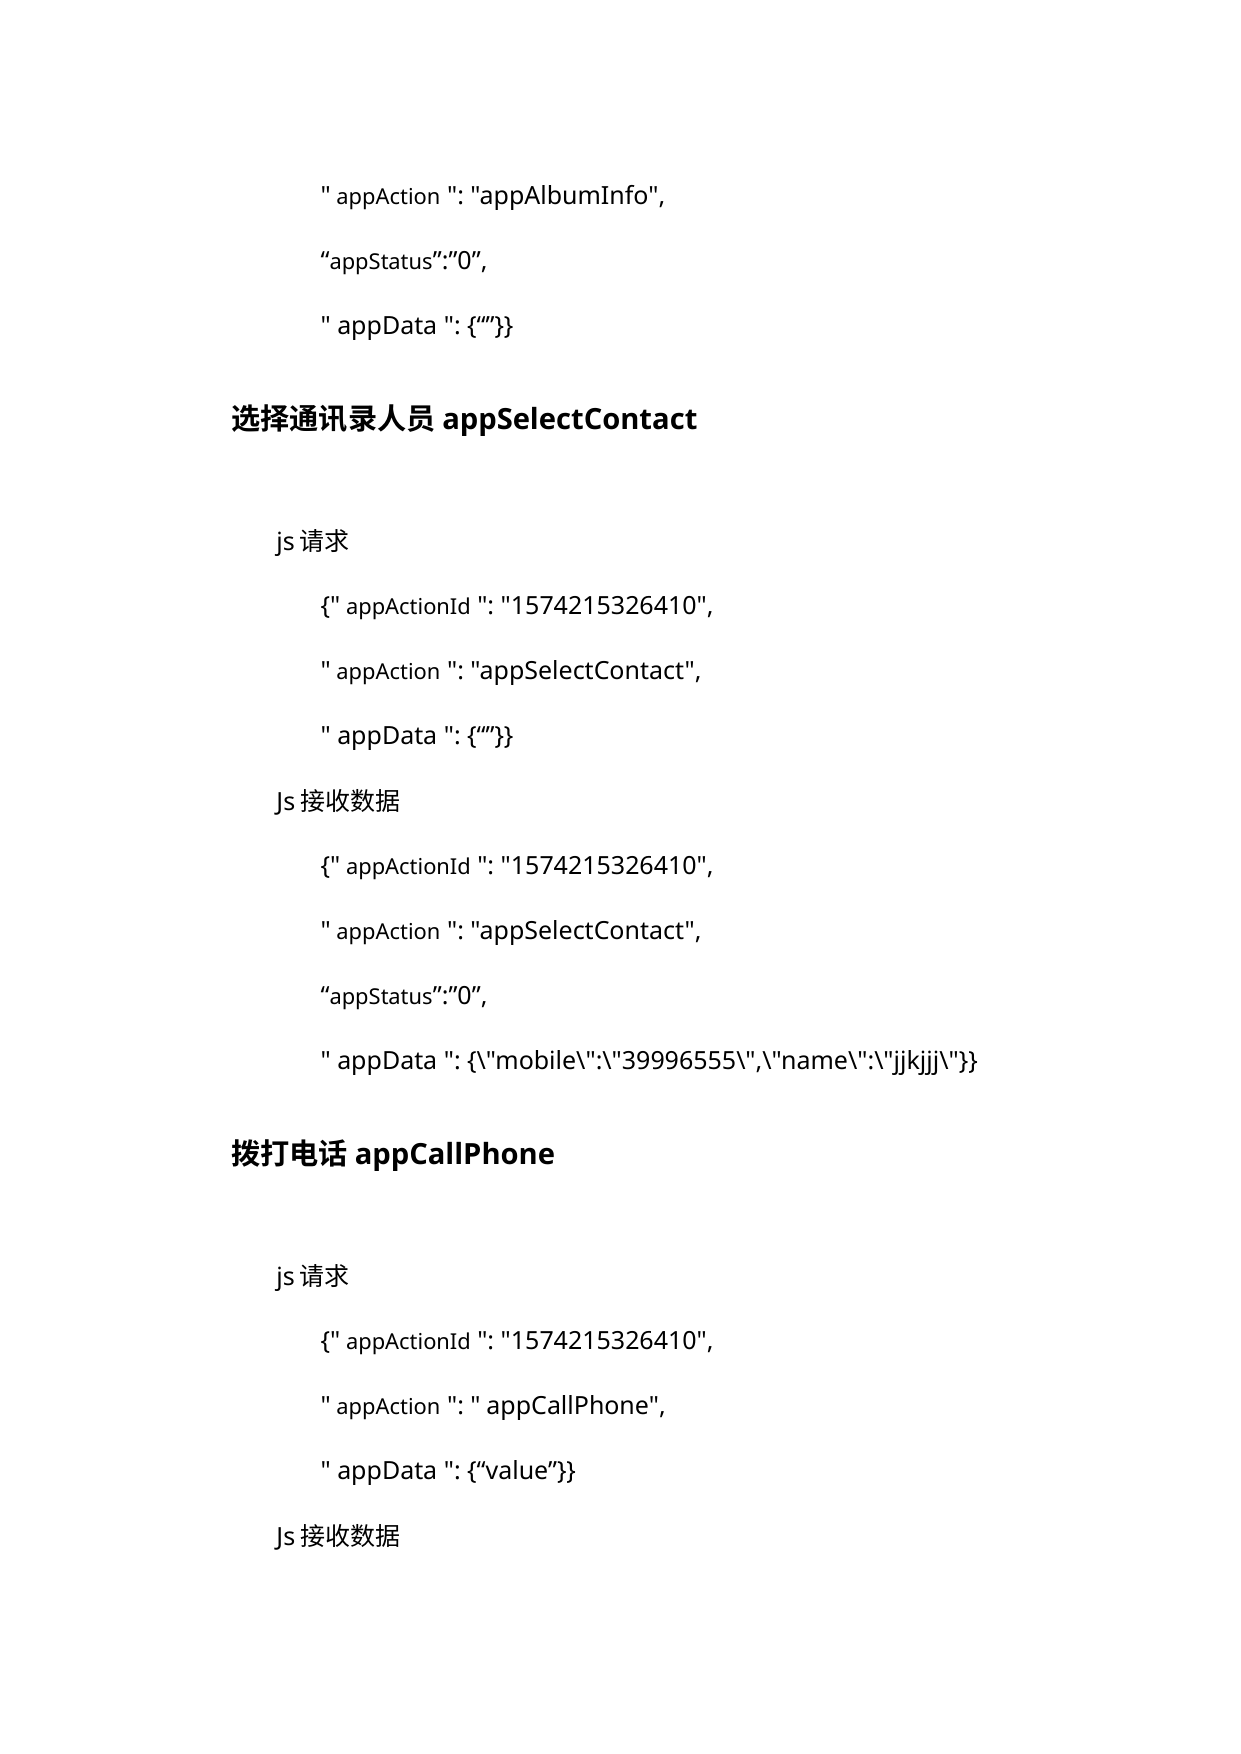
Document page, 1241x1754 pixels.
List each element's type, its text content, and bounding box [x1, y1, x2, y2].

text Js接收数据 [276, 767, 1053, 832]
text js请求 [276, 1242, 1053, 1307]
subtitle 拨打电话 appCallPhone [187, 1119, 1053, 1184]
text {" appActionId ": "1574215326410", [320, 832, 1053, 897]
text " appAction ": "appSelectContact", [320, 897, 1053, 962]
text js请求 [276, 507, 1053, 572]
text “appStatus”:”0”, [320, 962, 1053, 1027]
subtitle 选择通讯录人员 appSelectContact [187, 384, 1053, 449]
text {" appActionId ": "1574215326410", [320, 572, 1053, 637]
text " appAction ": "appAlbumInfo", [320, 162, 1053, 227]
text " appData ": {“”}} [320, 702, 1053, 767]
text " appData ": {\"mobile\":\"39996555\",\"name\":\"jjkjjj\"}} [320, 1027, 1053, 1092]
text “appStatus”:”0”, [320, 227, 1053, 292]
text " appAction ": " appCallPhone", [320, 1372, 1053, 1437]
text " appData ": {“value”}} [320, 1437, 1053, 1502]
text " appData ": {“”}} [320, 292, 1053, 357]
text Js接收数据 [276, 1502, 1053, 1567]
text {" appActionId ": "1574215326410", [320, 1307, 1053, 1372]
text " appAction ": "appSelectContact", [320, 637, 1053, 702]
